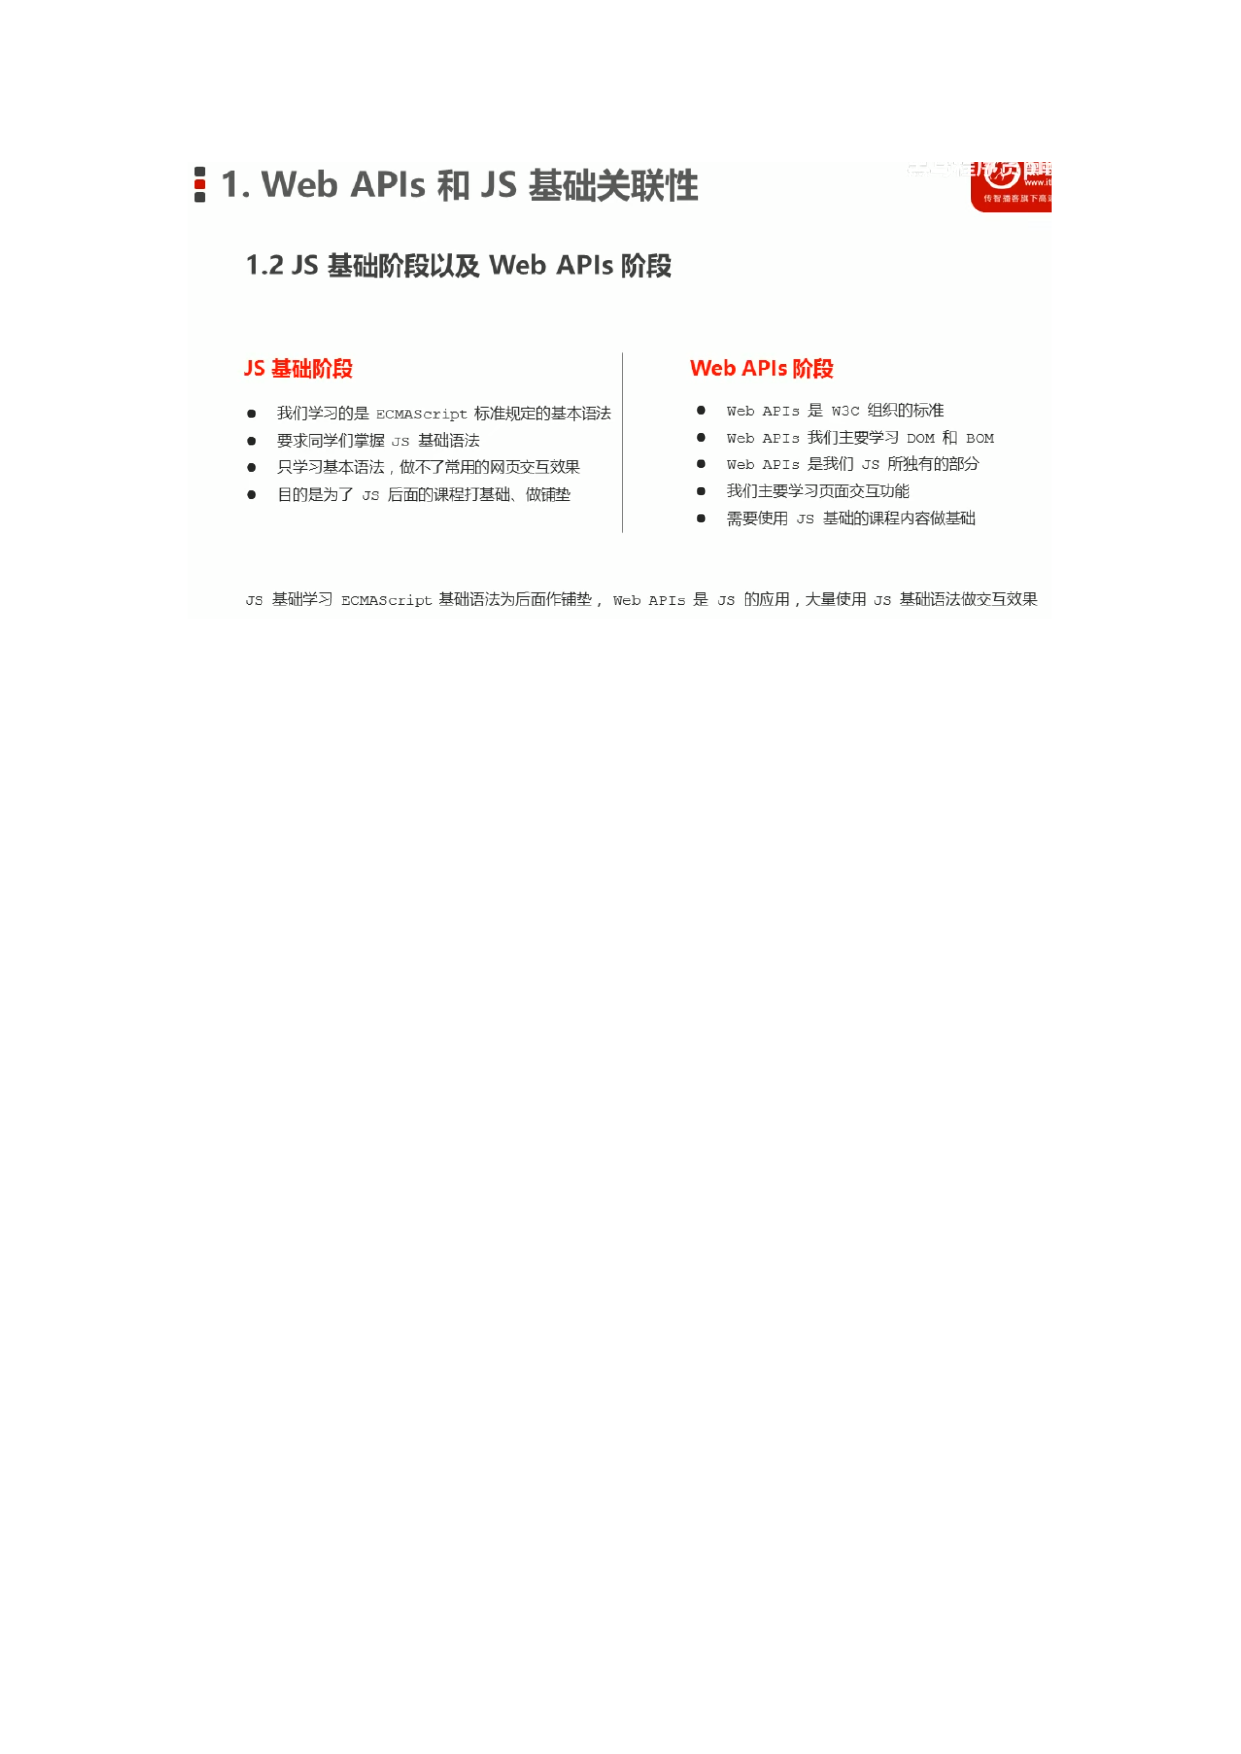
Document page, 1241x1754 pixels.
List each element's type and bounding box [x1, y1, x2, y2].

picture [187, 162, 1052, 619]
